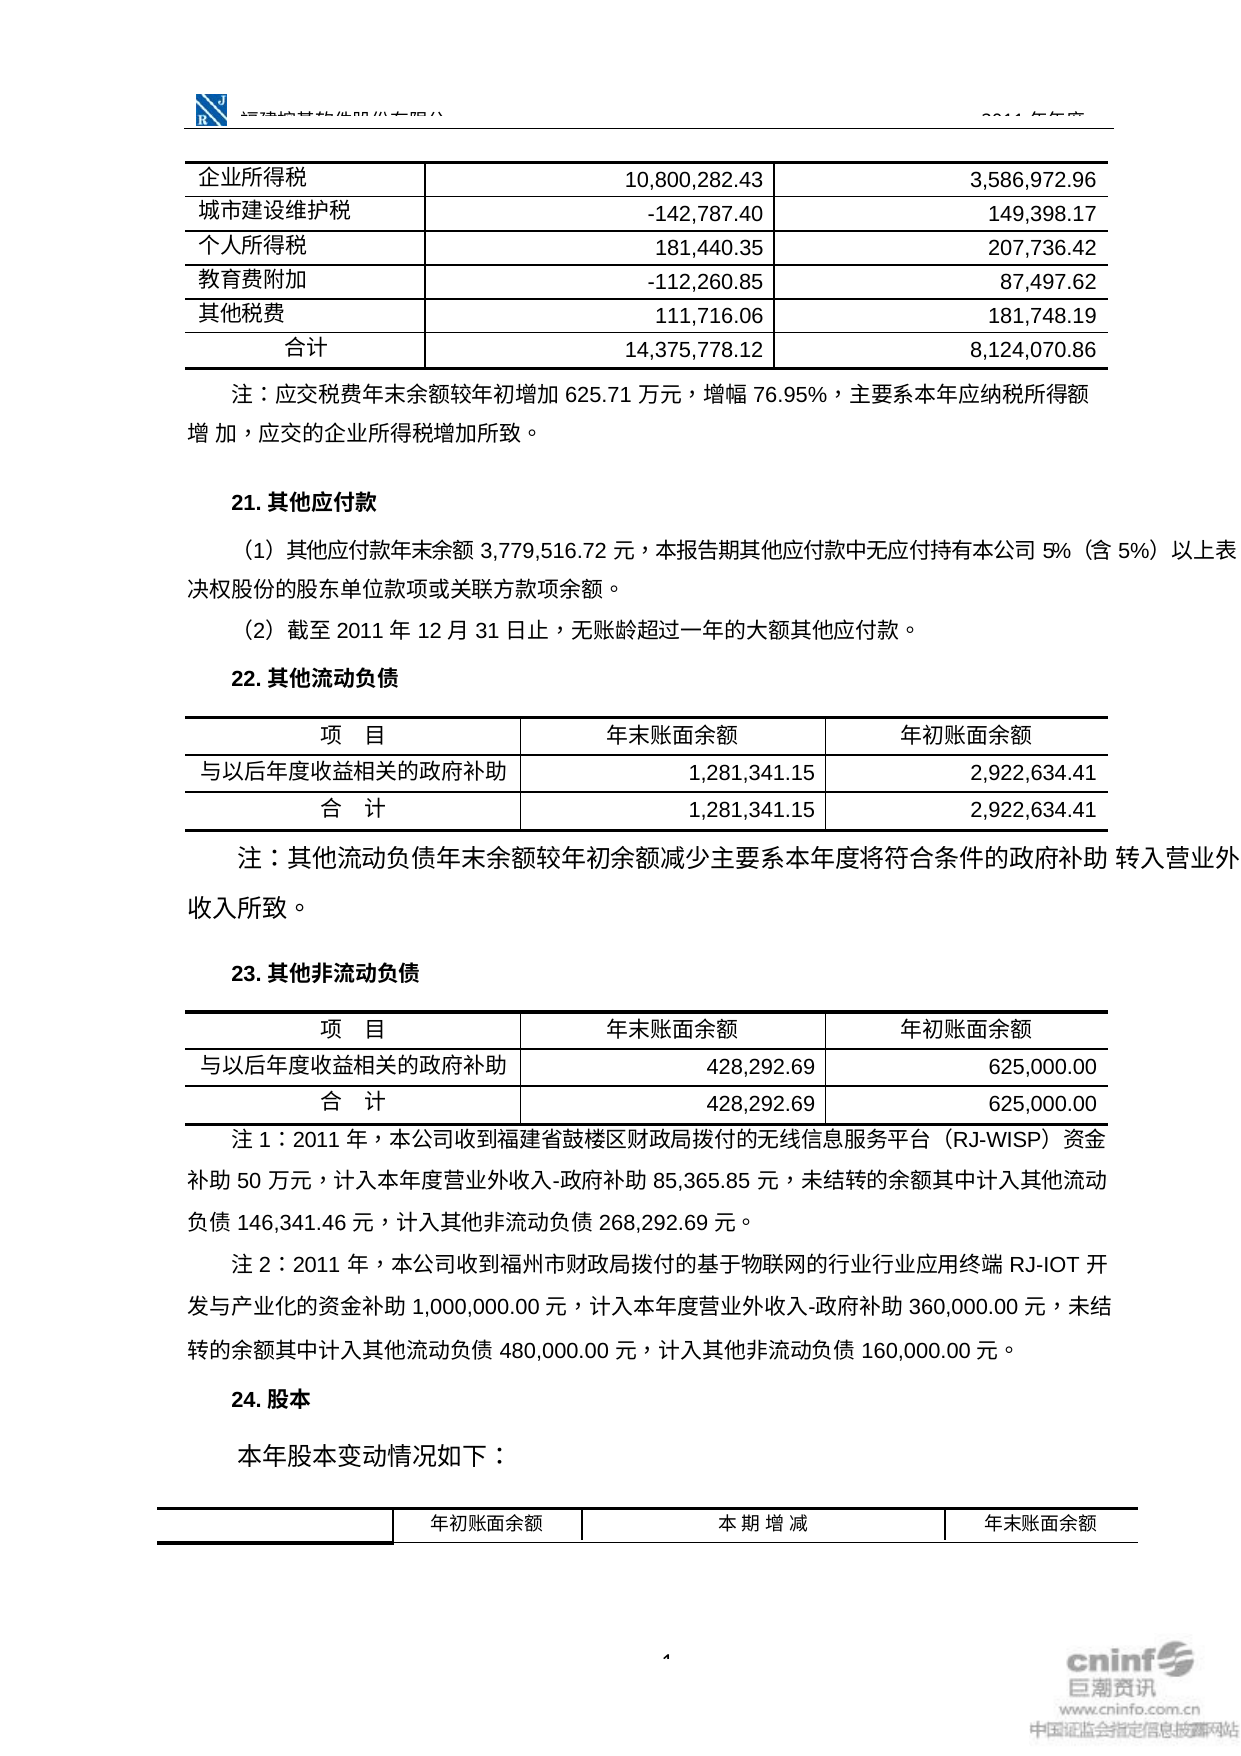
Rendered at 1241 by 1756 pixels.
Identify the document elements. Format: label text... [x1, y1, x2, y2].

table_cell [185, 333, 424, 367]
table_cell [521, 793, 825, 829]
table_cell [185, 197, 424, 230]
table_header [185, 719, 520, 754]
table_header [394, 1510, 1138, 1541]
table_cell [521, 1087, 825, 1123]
text 负债 146,341.46 元，计入其他非流动负债 268,292.69 元。 [187, 1207, 1064, 1237]
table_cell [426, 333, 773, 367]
text 本年股本变动情况如下： [237, 1438, 1064, 1473]
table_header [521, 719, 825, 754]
text 补助 50 万元，计入本年度营业外收入-政府补助 85,365.85 元，未结转的余额其中计入其他流动 [187, 1165, 1240, 1195]
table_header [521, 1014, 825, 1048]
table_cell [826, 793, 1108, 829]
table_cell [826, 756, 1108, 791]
picture [196, 94, 227, 126]
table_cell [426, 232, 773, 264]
picture [1029, 1633, 1241, 1754]
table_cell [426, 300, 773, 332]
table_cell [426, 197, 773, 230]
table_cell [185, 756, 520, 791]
text 注 2：2011 年，本公司收到福州市财政局拨付的基于物联网的行业行业应用终端 RJ-IOT 开 发与产业化的资金补助 1,000,000.00 元，计入本年度营业外收入-政府补助 360,000.00 元，未结 [187, 1249, 1112, 1321]
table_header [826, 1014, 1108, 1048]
text 注：应交税费年末余额较年初增加 625.71 万元，增幅 76.95%，主要系本年应纳税所得额增 加，应交的企业所得税增加所致。 [187, 379, 1111, 448]
text 24. 股本 [231, 1383, 1064, 1413]
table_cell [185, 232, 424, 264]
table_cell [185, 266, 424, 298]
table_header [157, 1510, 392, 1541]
text 22. 其他流动负债 [231, 663, 1064, 693]
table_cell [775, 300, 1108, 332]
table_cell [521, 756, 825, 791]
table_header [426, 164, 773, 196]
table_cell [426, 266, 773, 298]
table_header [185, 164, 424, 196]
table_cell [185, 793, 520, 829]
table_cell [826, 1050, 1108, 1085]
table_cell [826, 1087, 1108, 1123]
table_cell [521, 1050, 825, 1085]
text （2）截至 2011 年 12 月 31 日止，无账龄超过一年的大额其他应付款。 [231, 615, 1064, 645]
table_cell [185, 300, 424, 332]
text 转的余额其中计入其他流动负债 480,000.00 元，计入其他非流动负债 160,000.00 元。 [187, 1335, 1064, 1365]
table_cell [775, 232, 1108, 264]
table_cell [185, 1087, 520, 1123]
text 注：其他流动负债年末余额较年初余额减少主要系本年度将符合条件的政府补助 转入营业外收入所致。 [187, 840, 1240, 924]
text 注 1：2011 年，本公司收到福建省鼓楼区财政局拨付的无线信息服务平台（RJ-WISP）资金 [187, 1126, 1240, 1153]
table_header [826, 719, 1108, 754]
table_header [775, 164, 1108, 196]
text 21. 其他应付款 [231, 487, 1064, 517]
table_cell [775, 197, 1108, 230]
text 23. 其他非流动负债 [231, 957, 1064, 987]
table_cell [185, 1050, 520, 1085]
text （1）其他应付款年末余额 3,779,516.72 元，本报告期其他应付款中无应付持有本公司 5%（含 5%）以上表决权股份的股东单位款项或关联方款项余额。 [187, 536, 1240, 604]
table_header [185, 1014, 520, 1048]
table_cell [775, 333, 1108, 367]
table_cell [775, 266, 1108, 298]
